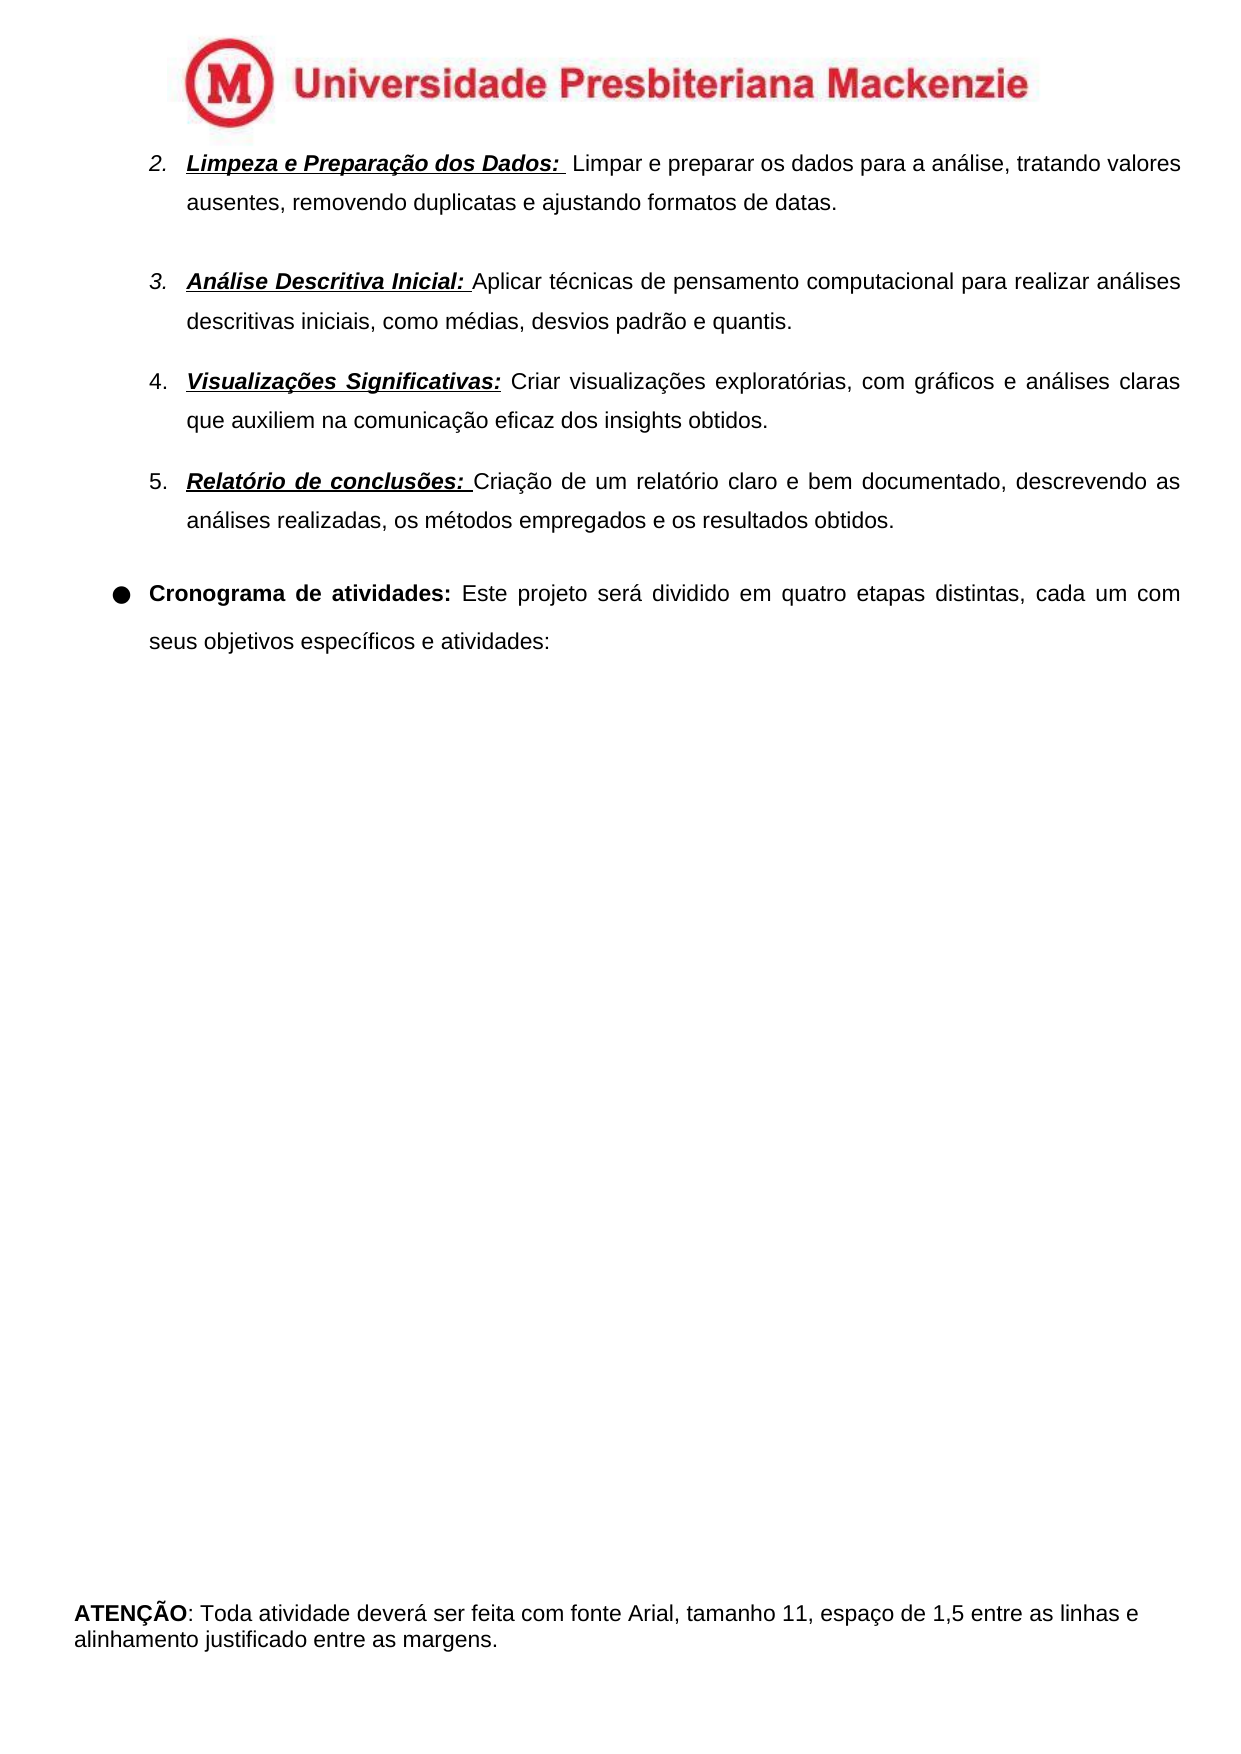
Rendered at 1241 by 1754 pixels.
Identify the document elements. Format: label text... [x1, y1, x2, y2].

picture [167, 14, 1053, 150]
list Limpeza e Preparação dos Dados: Limpar e preparar os dados para a análise, tratando valores ausentes, removendo duplicatas e ajustando formatos de datas. [149, 150, 1181, 216]
list Cronograma de atividades: Este projeto será dividido em quatro etapas distintas, cada um com seus objetivos específicos e atividades: [111, 567, 1181, 654]
